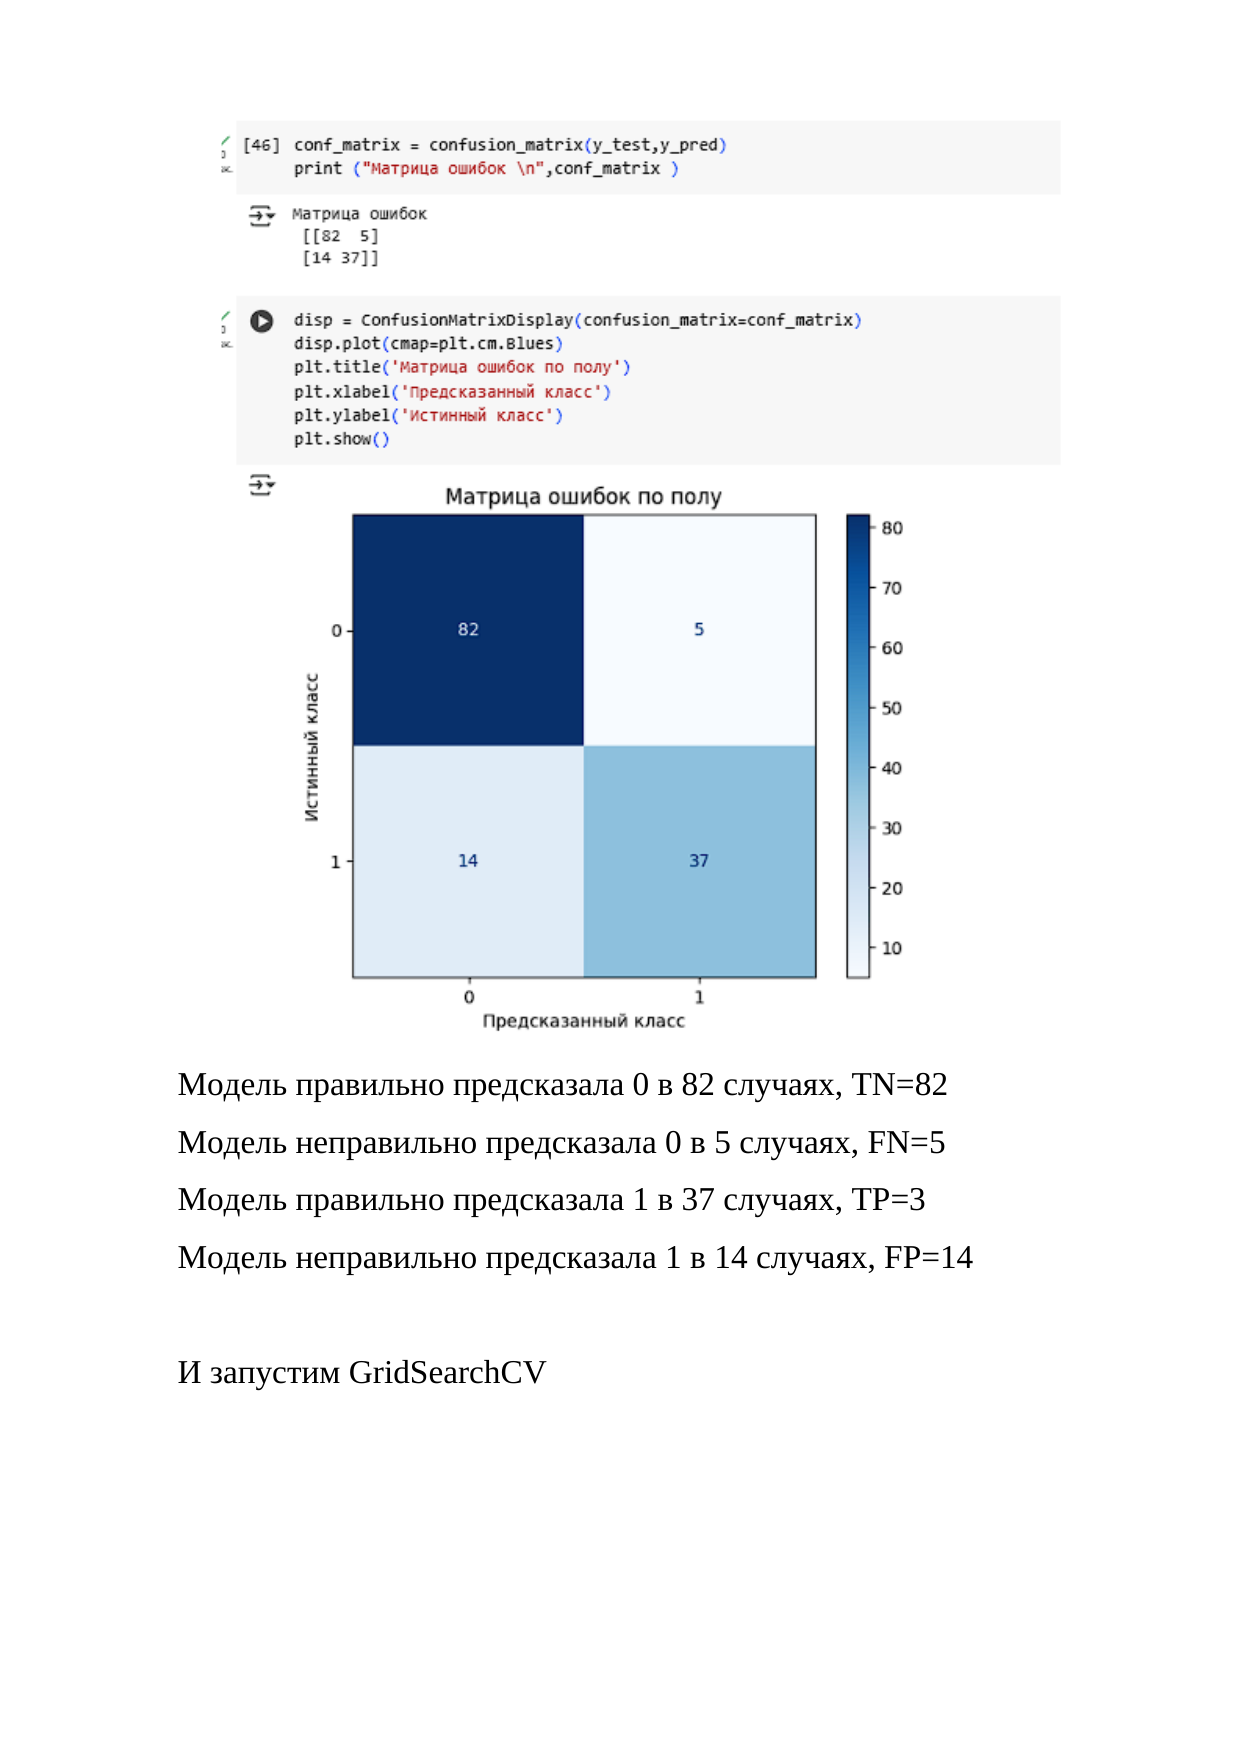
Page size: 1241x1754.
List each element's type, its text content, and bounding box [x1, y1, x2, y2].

text Модель неправильно предсказала 0 в 5 случаях, FN=5 [177, 1122, 1152, 1160]
picture [221, 118, 1061, 1053]
text Модель неправильно предсказала 1 в 14 случаях, FP=14 [177, 1237, 1152, 1275]
text Модель правильно предсказала 0 в 82 случаях, TN=82 [177, 1064, 1152, 1103]
text И запустим GridSearchCV [177, 1352, 1152, 1390]
text Модель правильно предсказала 1 в 37 случаях, TP=3 [177, 1179, 1152, 1218]
